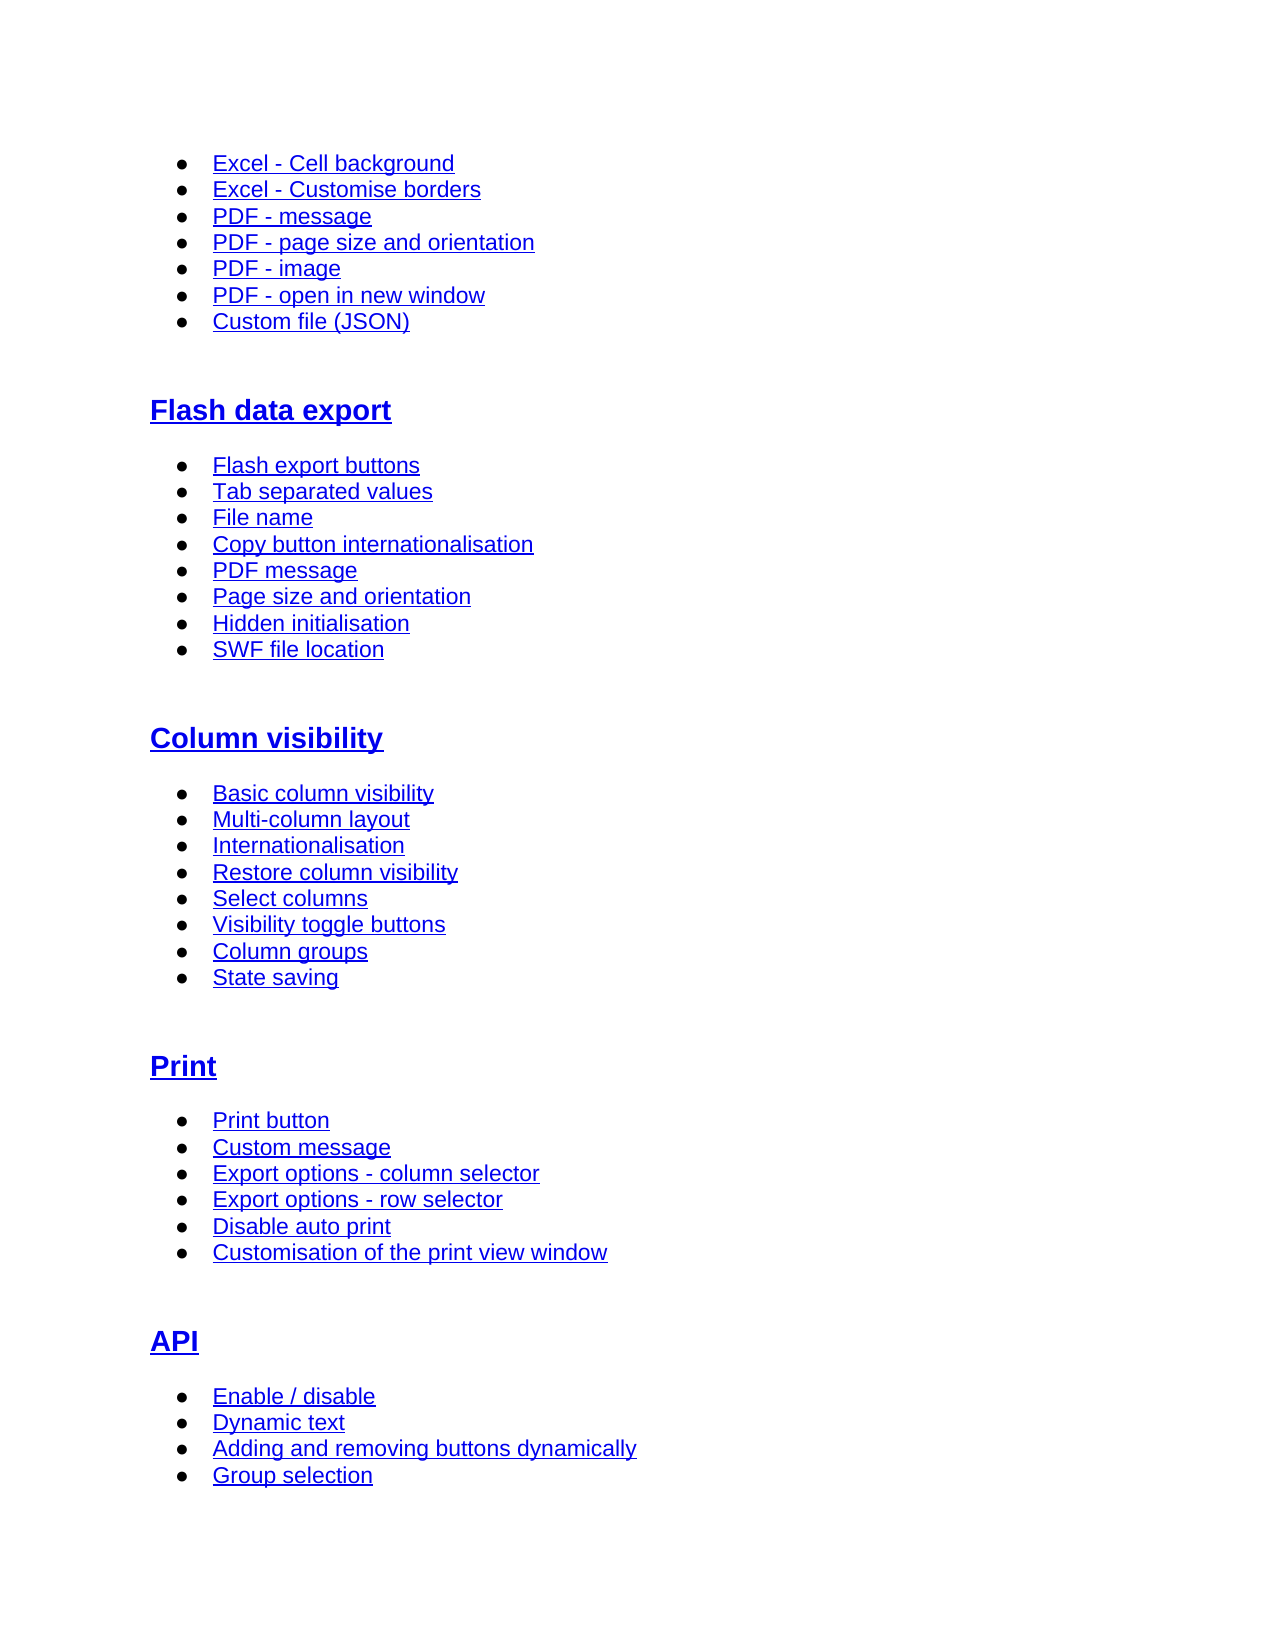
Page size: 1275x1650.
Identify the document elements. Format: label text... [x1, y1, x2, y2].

list Export options - row selector [175, 1186, 1125, 1213]
list Tab separated values [175, 478, 1125, 504]
list PDF - message [175, 203, 1125, 229]
list Basic column visibility [175, 779, 1125, 806]
list Print button [175, 1107, 1125, 1134]
list Column groups [175, 938, 1125, 964]
list Copy button internationalisation [175, 531, 1125, 557]
list Internationalisation [175, 832, 1125, 858]
text API [150, 1324, 1125, 1358]
list Enable / disable [175, 1383, 1125, 1409]
list Group selection [175, 1462, 1125, 1488]
list PDF - page size and orientation [175, 229, 1125, 255]
list Custom message [175, 1134, 1125, 1160]
text Print [150, 1049, 1125, 1082]
list Disable auto print [175, 1213, 1125, 1239]
list Excel - Customise borders [175, 176, 1125, 203]
list Export options - column selector [175, 1160, 1125, 1186]
list Select columns [175, 885, 1125, 911]
list Hidden initialisation [175, 610, 1125, 636]
list PDF message [175, 557, 1125, 583]
list PDF - image [175, 255, 1125, 282]
list Page size and orientation [175, 583, 1125, 610]
list Excel - Cell background [175, 150, 1125, 176]
list Dynamic text [175, 1409, 1125, 1435]
text Column visibility [150, 721, 1125, 754]
list Multi-column layout [175, 806, 1125, 832]
list PDF - open in new window [175, 282, 1125, 308]
list Customisation of the print view window [175, 1239, 1125, 1266]
list State saving [175, 964, 1125, 990]
list Restore column visibility [175, 858, 1125, 885]
list Adding and removing buttons dynamically [175, 1435, 1125, 1462]
list Custom file (JSON) [175, 308, 1125, 334]
list File name [175, 504, 1125, 531]
list SWF file location [175, 636, 1125, 662]
text Flash data export [150, 393, 1125, 427]
list Flash export buttons [175, 452, 1125, 478]
list Visibility toggle buttons [175, 911, 1125, 938]
